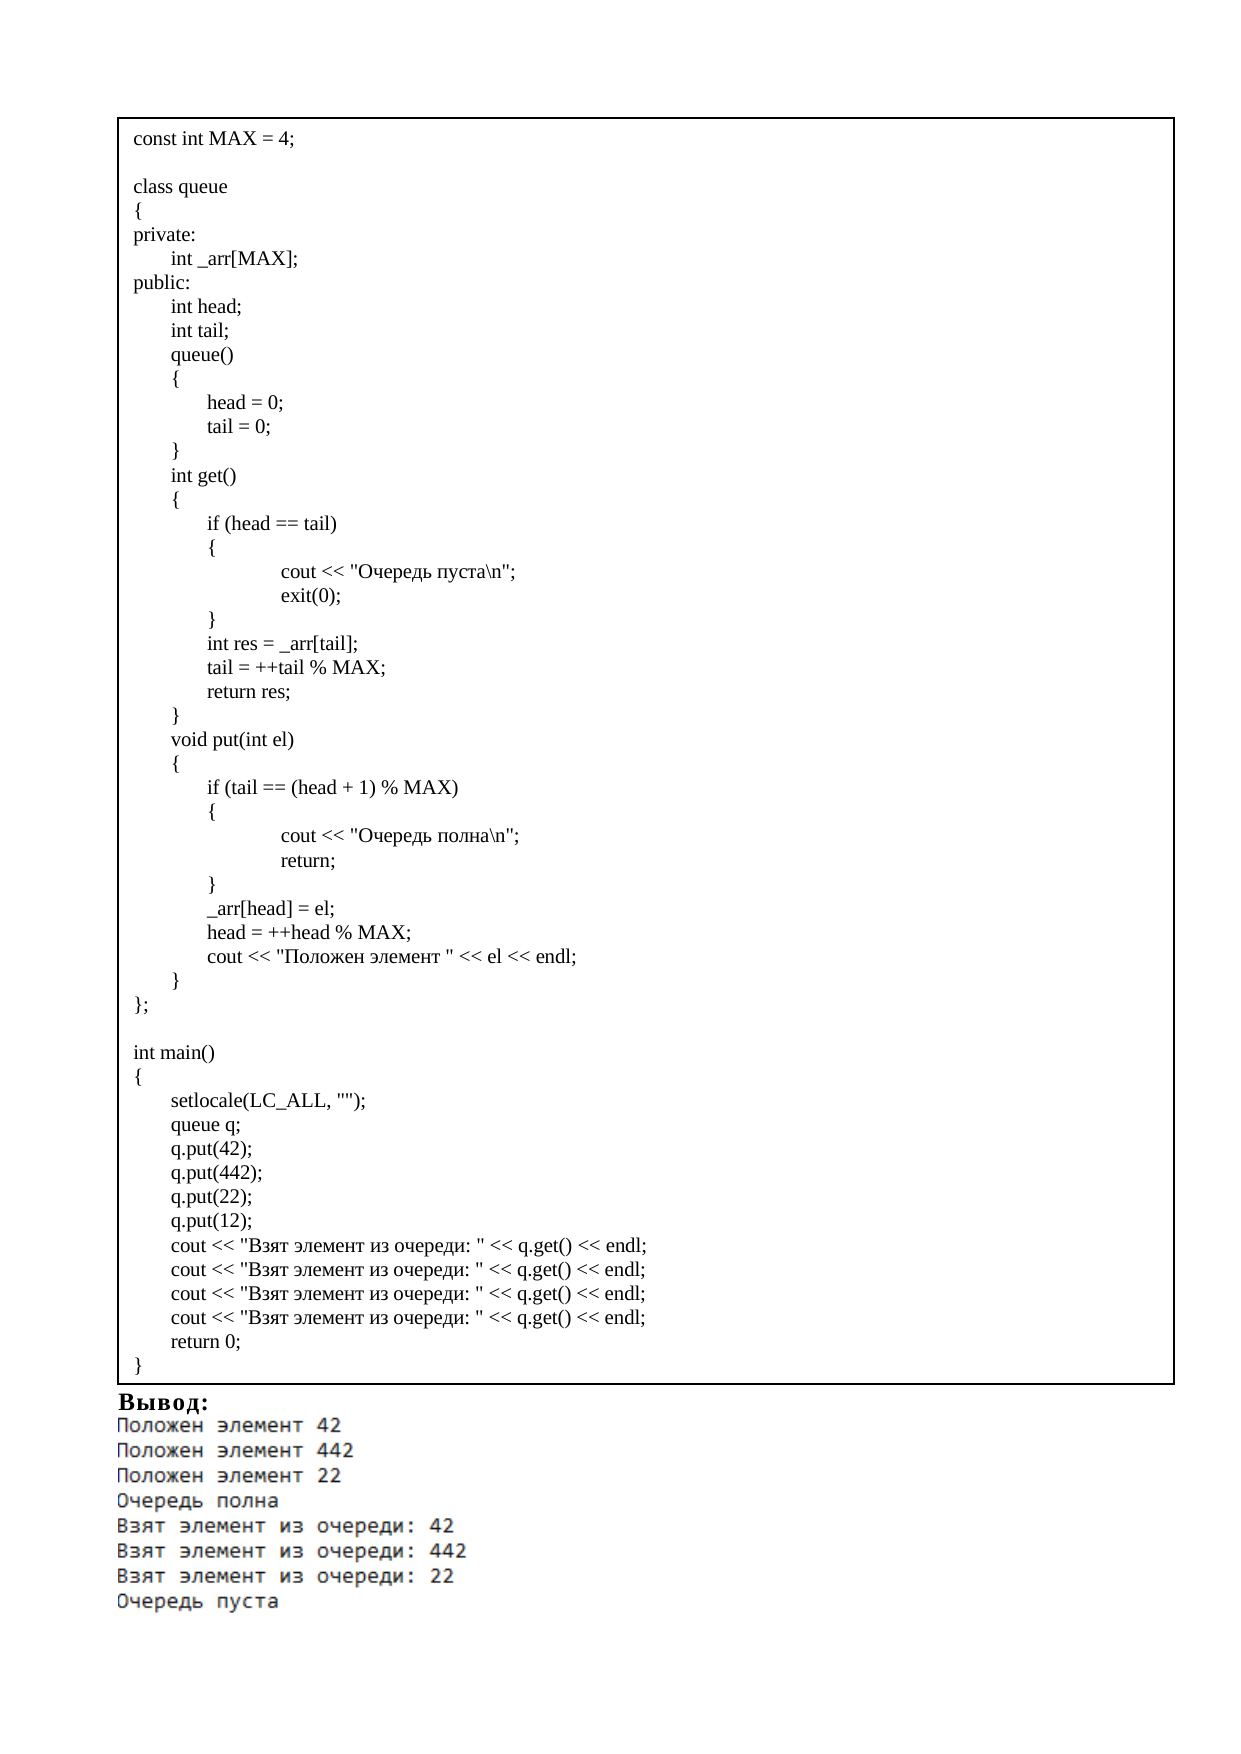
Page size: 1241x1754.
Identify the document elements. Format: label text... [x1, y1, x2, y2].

picture [118, 1415, 469, 1616]
